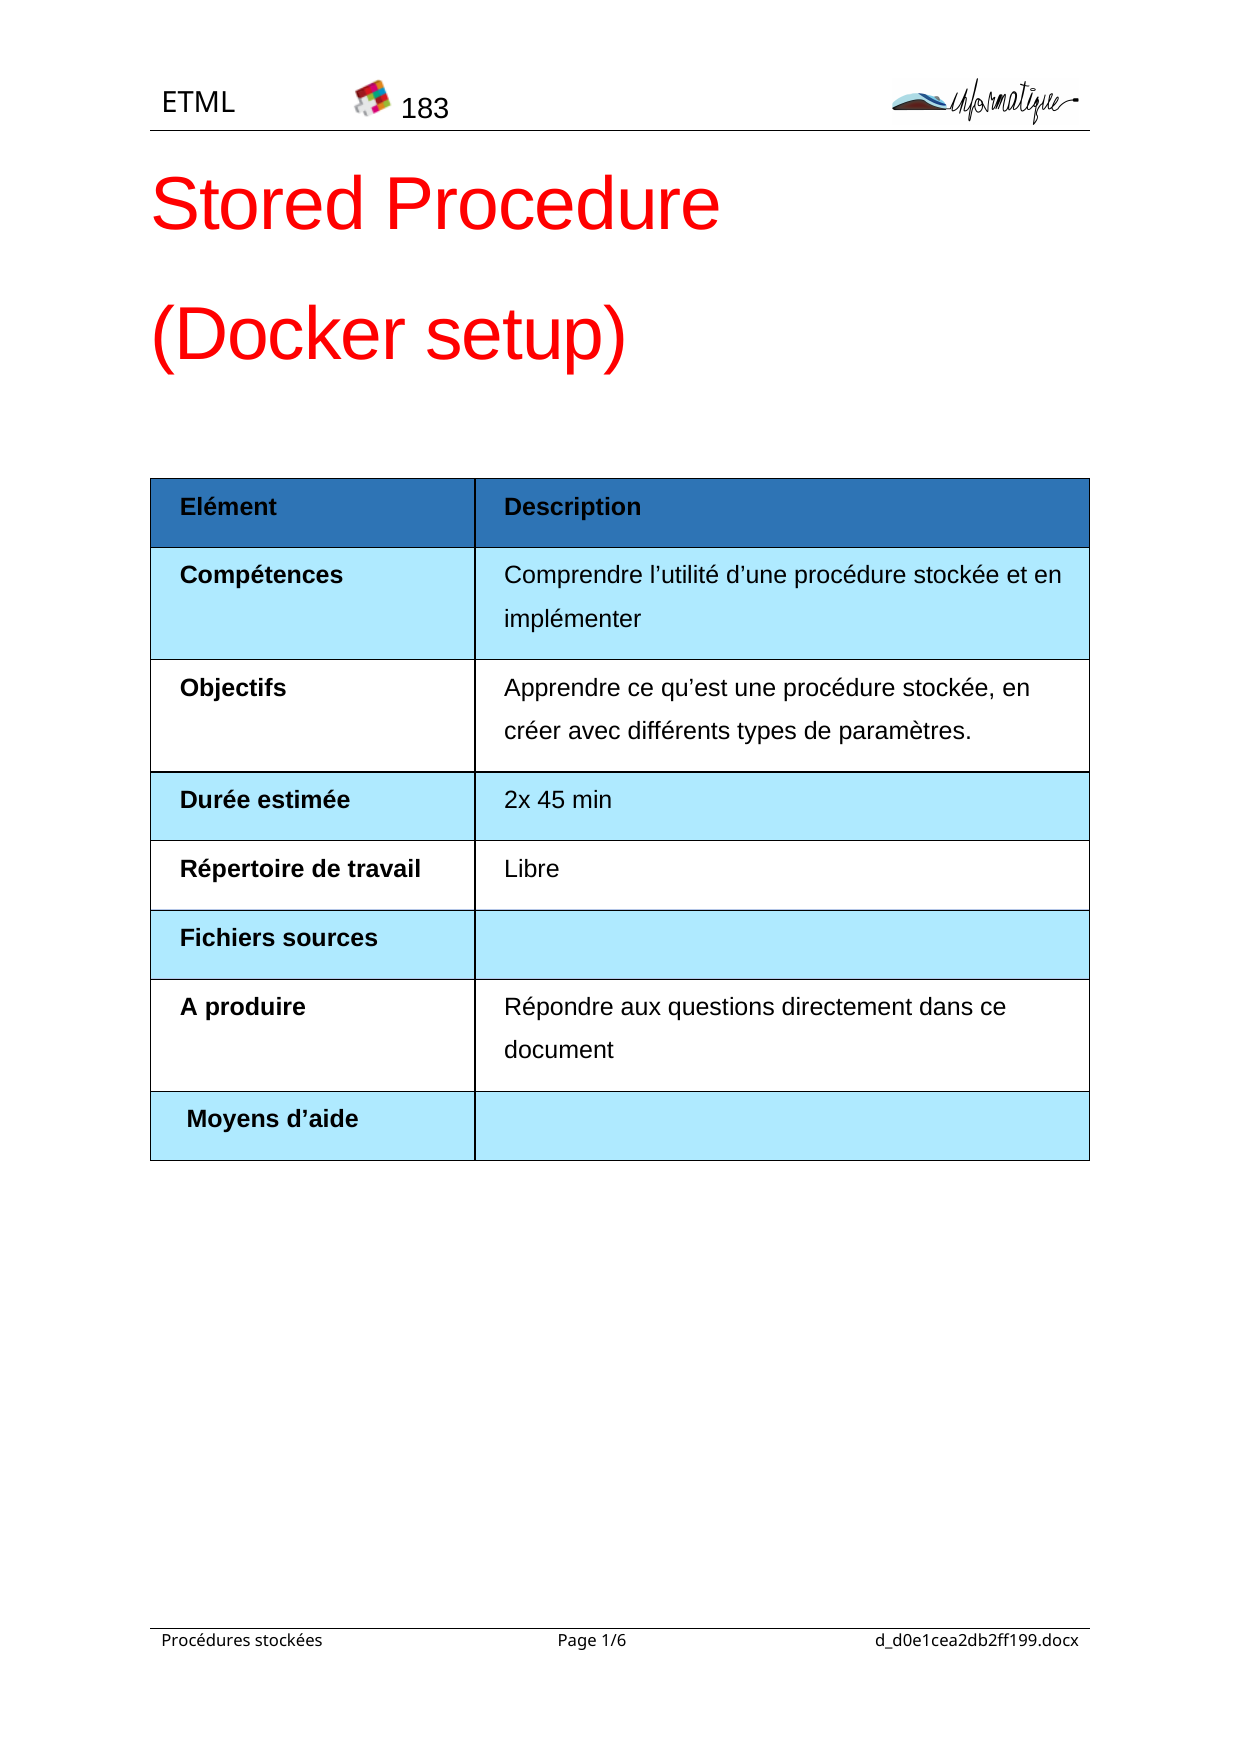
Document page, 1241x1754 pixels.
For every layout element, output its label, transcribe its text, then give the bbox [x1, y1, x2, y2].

picture [350, 78, 394, 119]
table_cell Durée estimée [151, 773, 474, 840]
table_cell A produire [151, 980, 474, 1091]
table_cell Fichiers sources [151, 911, 474, 978]
table_cell Objectifs [151, 660, 474, 771]
table_cell Moyens d’aide [151, 1092, 474, 1160]
table_cell [476, 911, 1089, 978]
table_header Elément [151, 479, 474, 547]
table_cell Répondre aux questions directement dans ce document [476, 980, 1089, 1091]
table_header Description [476, 479, 1089, 547]
title (Docker setup) [150, 289, 1090, 375]
table_cell Apprendre ce qu’est une procédure stockée, en créer avec différents types de paramètres. [476, 660, 1089, 771]
table_cell Répertoire de travail [151, 841, 474, 909]
table_cell Compétences [151, 548, 474, 659]
table_cell Comprendre l’utilité d’une procédure stockée et en implémenter [476, 548, 1089, 659]
table_cell [476, 1092, 1089, 1160]
title Stored Procedure [150, 159, 1090, 246]
table_cell 2x 45 min [476, 773, 1089, 840]
table_cell Libre [476, 841, 1089, 909]
